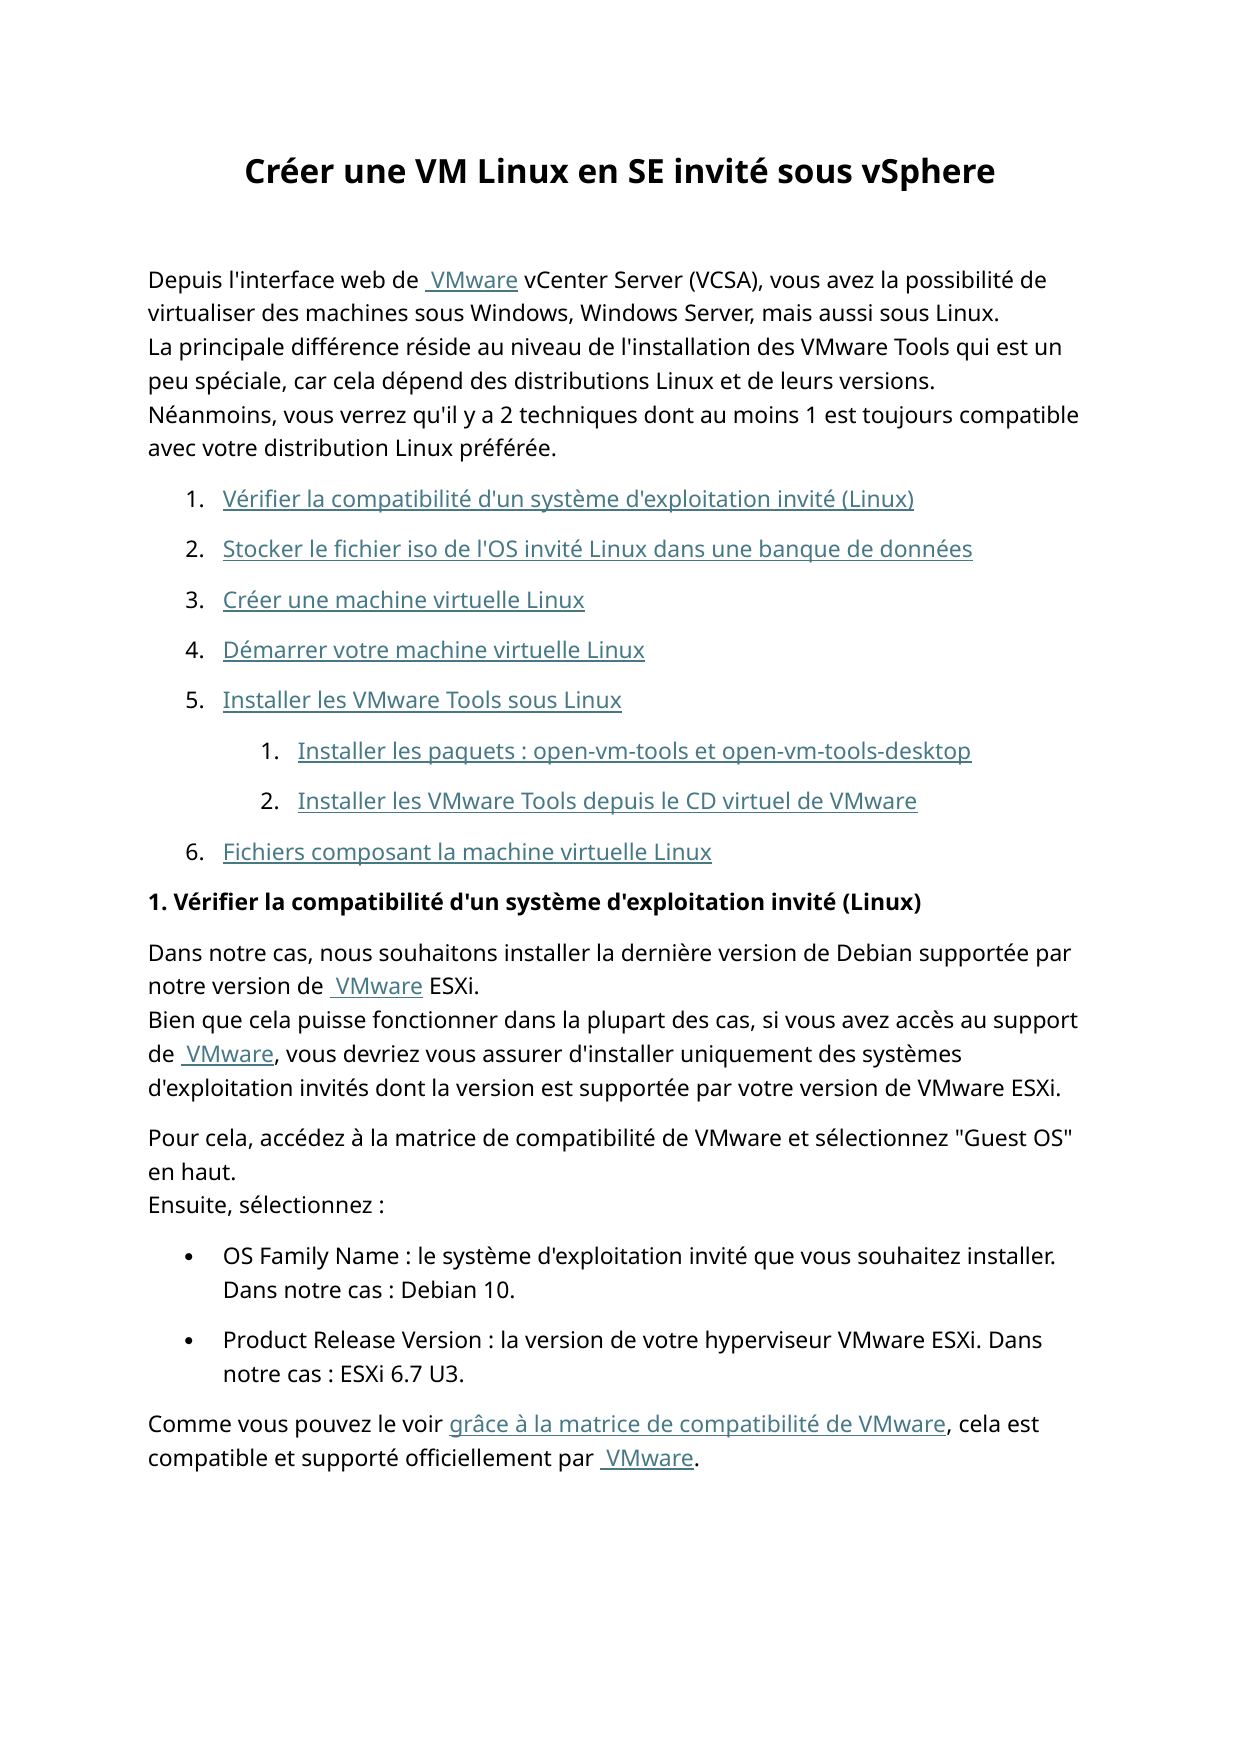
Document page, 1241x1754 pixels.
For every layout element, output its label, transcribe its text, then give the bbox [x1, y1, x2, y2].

text Depuis l'interface web de VMware vCenter Server (VCSA), vous avez la possibilité de virtualiser des machines sous Windows, Windows Server, mais aussi sous Linux. La principale différence réside au niveau de l'installation des VMware Tools qui est un peu spéciale, car cela dépend des distributions Linux et de leurs versions. Néanmoins, vous verrez qu'il y a 2 techniques dont au moins 1 est toujours compatible avec votre distribution Linux préférée. [148, 264, 1093, 464]
list Stocker le fichier iso de l'OS invité Linux dans une banque de données [185, 533, 1093, 564]
text 1. Vérifier la compatibilité d'un système d'exploitation invité (Linux) [148, 886, 1093, 917]
text Dans notre cas, nous souhaitons installer la dernière version de Debian supportée par notre version de VMware ESXi. Bien que cela puisse fonctionner dans la plupart des cas, si vous avez accès au support de VMware, vous devriez vous assurer d'installer uniquement des systèmes d'exploitation invités dont la version est supportée par votre version de VMware ESXi. [148, 937, 1093, 1103]
list Product Release Version : la version de votre hyperviseur VMware ESXi. Dans notre cas : ESXi 6.7 U3. [185, 1324, 1093, 1389]
list Installer les paquets : open-vm-tools et open-vm-tools-desktop [260, 735, 1093, 766]
list Fichiers composant la machine virtuelle Linux [185, 836, 1093, 867]
list Démarrer votre machine virtuelle Linux [185, 634, 1093, 665]
list Installer les VMware Tools sous Linux [185, 684, 1093, 716]
list Installer les VMware Tools depuis le CD virtuel de VMware [260, 785, 1093, 817]
list OS Family Name : le système d'exploitation invité que vous souhaitez installer. Dans notre cas : Debian 10. [185, 1240, 1093, 1305]
list Vérifier la compatibilité d'un système d'exploitation invité (Linux) [185, 483, 1093, 514]
text Comme vous pouvez le voir grâce à la matrice de compatibilité de VMware, cela est compatible et supporté officiellement par VMware. [148, 1408, 1093, 1473]
text Pour cela, accédez à la matrice de compatibilité de VMware et sélectionnez "Guest OS" en haut. Ensuite, sélectionnez : [148, 1122, 1093, 1221]
list Créer une machine virtuelle Linux [185, 584, 1093, 615]
text Créer une VM Linux en SE invité sous vSphere [148, 148, 1093, 193]
